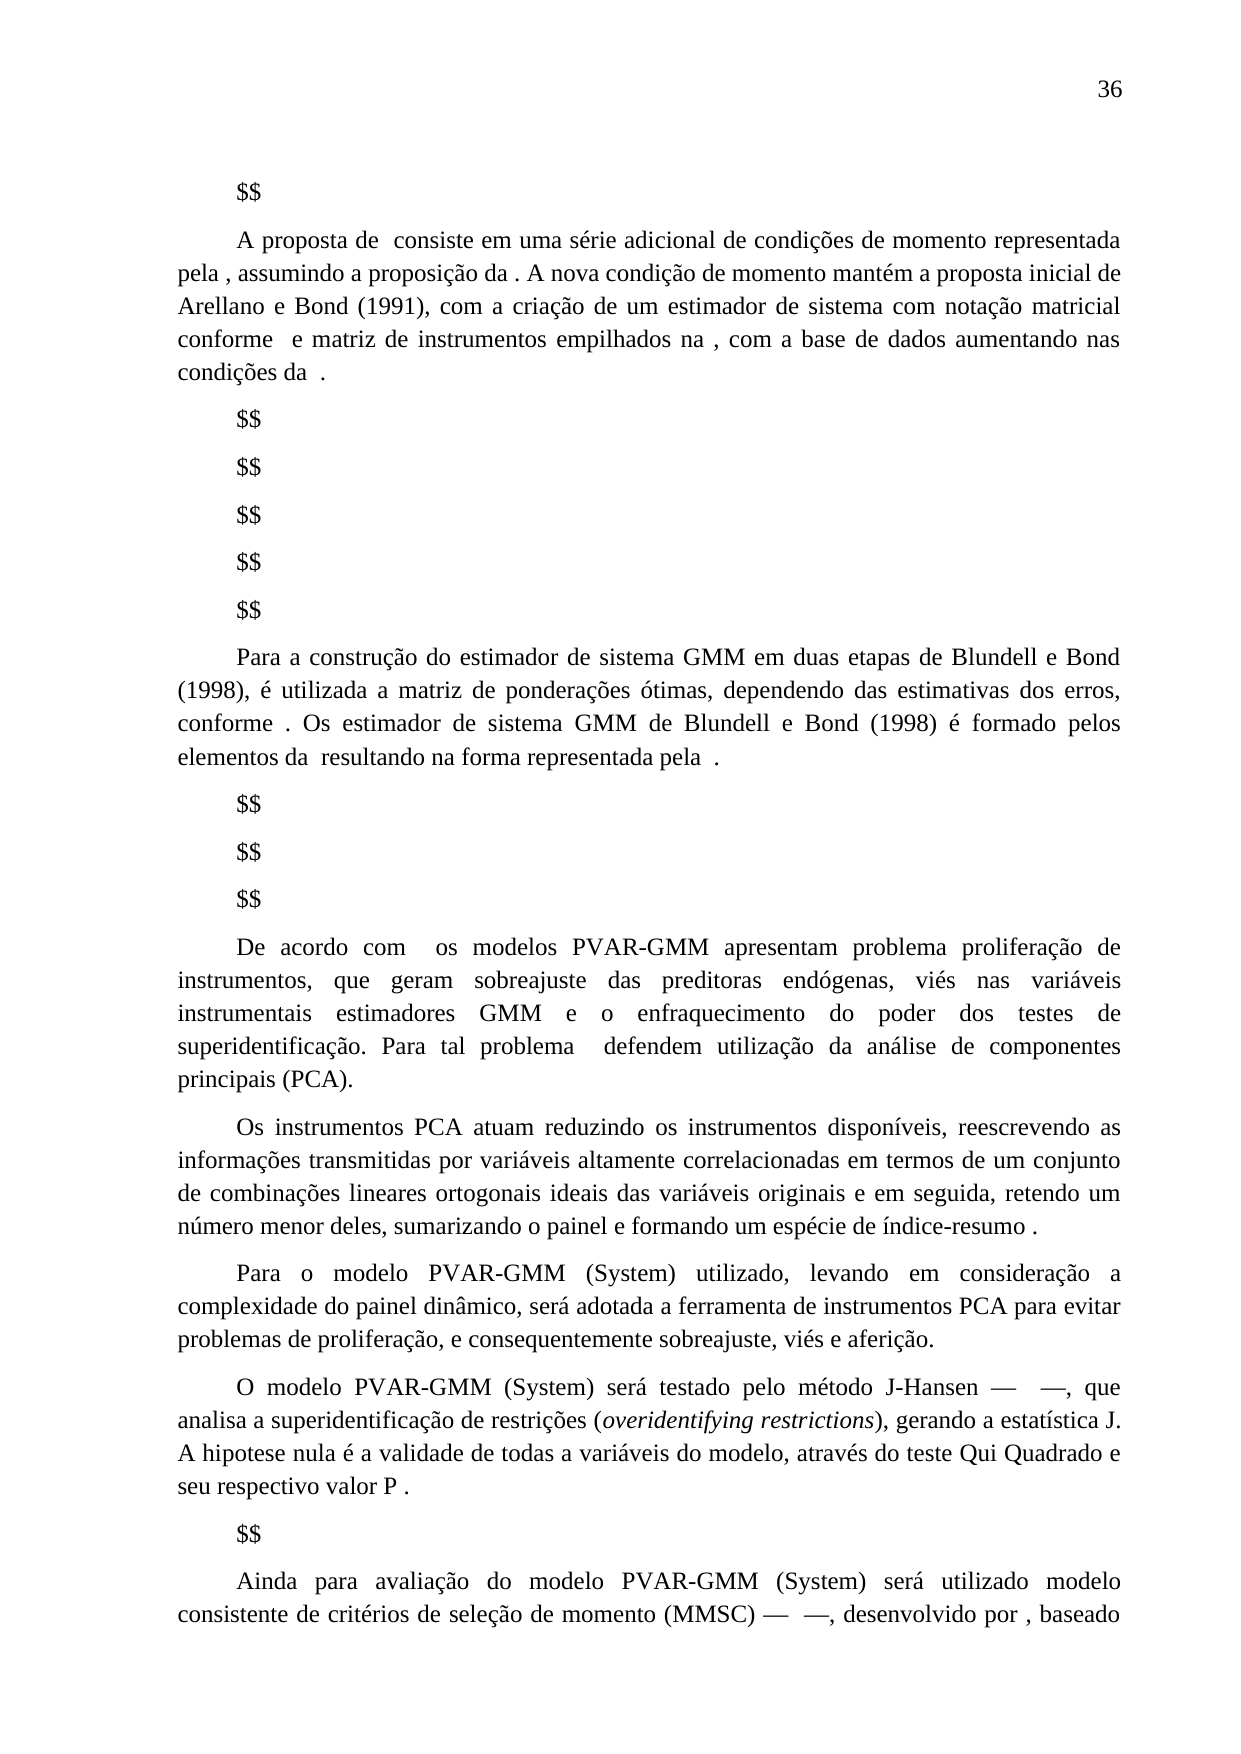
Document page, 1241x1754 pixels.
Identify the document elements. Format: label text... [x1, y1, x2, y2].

text $$ [177, 547, 1122, 576]
text Para a construção do estimador de sistema GMM em duas etapas de Blundell e Bond (1998), é utilizada a matriz de ponderações ótimas, dependendo das estimativas dos erros, conforme . Os estimador de sistema GMM de Blundell e Bond (1998) é formado pelos elementos da resultando na forma representada pela . [177, 642, 1122, 770]
text $$ [177, 884, 1122, 913]
text $$ [177, 452, 1122, 481]
text $$ [177, 500, 1122, 528]
text $$ [177, 404, 1122, 433]
text $$ [177, 789, 1122, 818]
text $$ [177, 177, 1122, 206]
text De acordo com os modelos PVAR-GMM apresentam problema proliferação de instrumentos, que geram sobreajuste das preditoras endógenas, viés nas variáveis instrumentais estimadores GMM e o enfraquecimento do poder dos testes de superidentificação. Para tal problema defendem utilização da análise de componentes principais (PCA). [177, 932, 1122, 1093]
text O modelo PVAR-GMM (System) será testado pelo método J-Hansen — —, que analisa a superidentificação de restrições (overidentifying restrictions), gerando a estatística J. A hipotese nula é a validade de todas a variáveis do modelo, através do teste Qui Quadrado e seu respectivo valor P . [177, 1372, 1122, 1500]
text Os instrumentos PCA atuam reduzindo os instrumentos disponíveis, reescrevendo as informações transmitidas por variáveis altamente correlacionadas em termos de um conjunto de combinações lineares ortogonais ideais das variáveis originais e em seguida, retendo um número menor deles, sumarizando o painel e formando um espécie de índice-resumo . [177, 1112, 1122, 1239]
text $$ [177, 1519, 1122, 1547]
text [177, 1566, 1122, 1628]
text Para o modelo PVAR-GMM (System) utilizado, levando em consideração a complexidade do painel dinâmico, será adotada a ferramenta de instrumentos PCA para evitar problemas de proliferação, e consequentemente sobreajuste, viés e aferição. [177, 1258, 1122, 1353]
text $$ [177, 595, 1122, 624]
text $$ [177, 837, 1122, 866]
text A proposta de consiste em uma série adicional de condições de momento representada pela , assumindo a proposição da . A nova condição de momento mantém a proposta inicial de Arellano e Bond (1991), com a criação de um estimador de sistema com notação matricial conforme e matriz de instrumentos empilhados na , com a base de dados aumentando nas condições da . [177, 225, 1122, 386]
